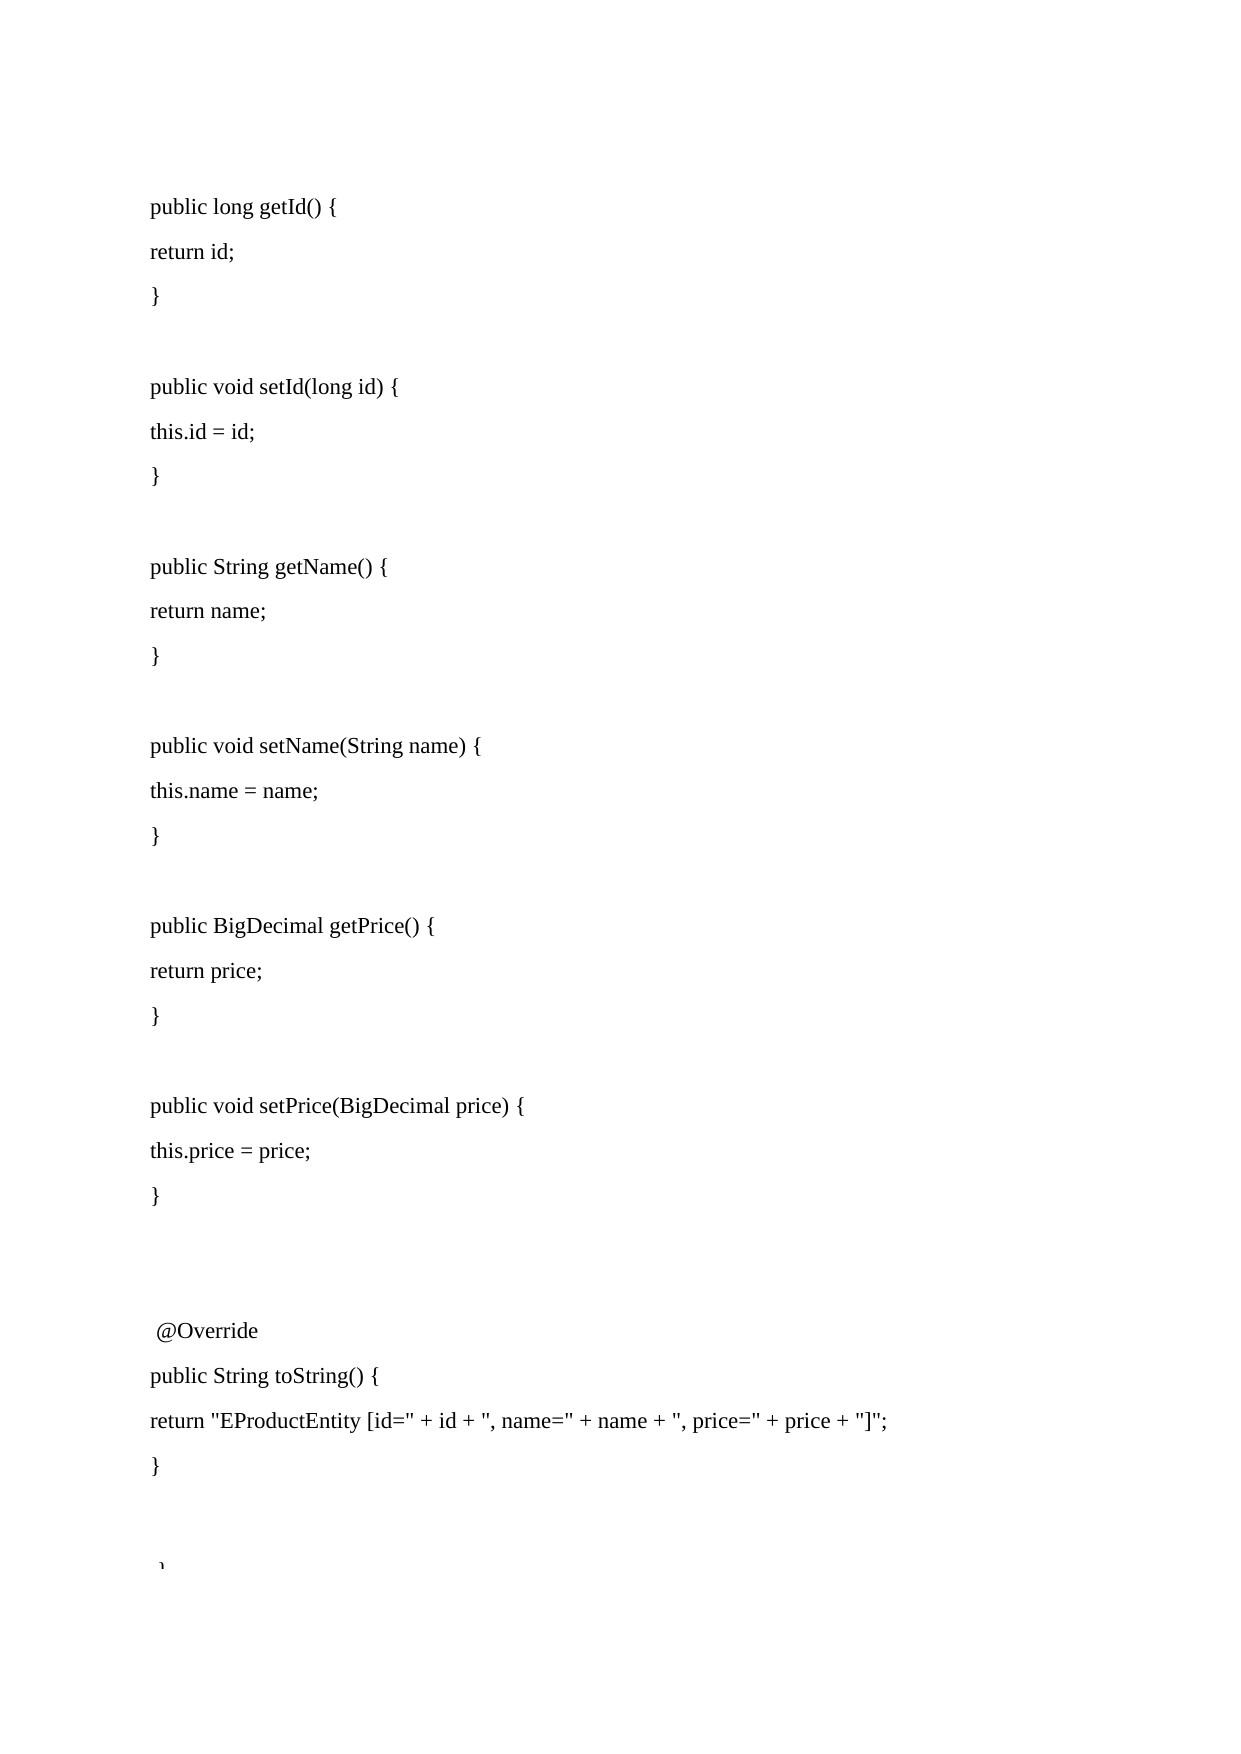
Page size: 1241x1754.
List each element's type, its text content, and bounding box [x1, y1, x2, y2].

text } [150, 642, 1096, 669]
text } [150, 463, 1096, 489]
text } [150, 1452, 1096, 1479]
text public void setId(long id) { this.id = id; [150, 373, 402, 444]
text return "EProductEntity [id=" + id + ", name=" + name + ", price=" + price + "]"; [150, 1407, 1096, 1434]
text } [150, 1002, 1096, 1028]
text public long getId() { return id; [150, 193, 340, 264]
text public void setPrice(BigDecimal price) { this.price = price; [150, 1092, 528, 1163]
text public String getName() { return name; [150, 553, 391, 624]
text } [150, 822, 1096, 848]
text public BigDecimal getPrice() { return price; [150, 912, 438, 984]
text public void setName(String name) { this.name = name; [150, 732, 485, 804]
text public String toString() { [150, 1362, 1096, 1388]
text } [150, 283, 1096, 309]
text @Override [156, 1317, 1096, 1343]
text } [150, 1182, 1096, 1208]
